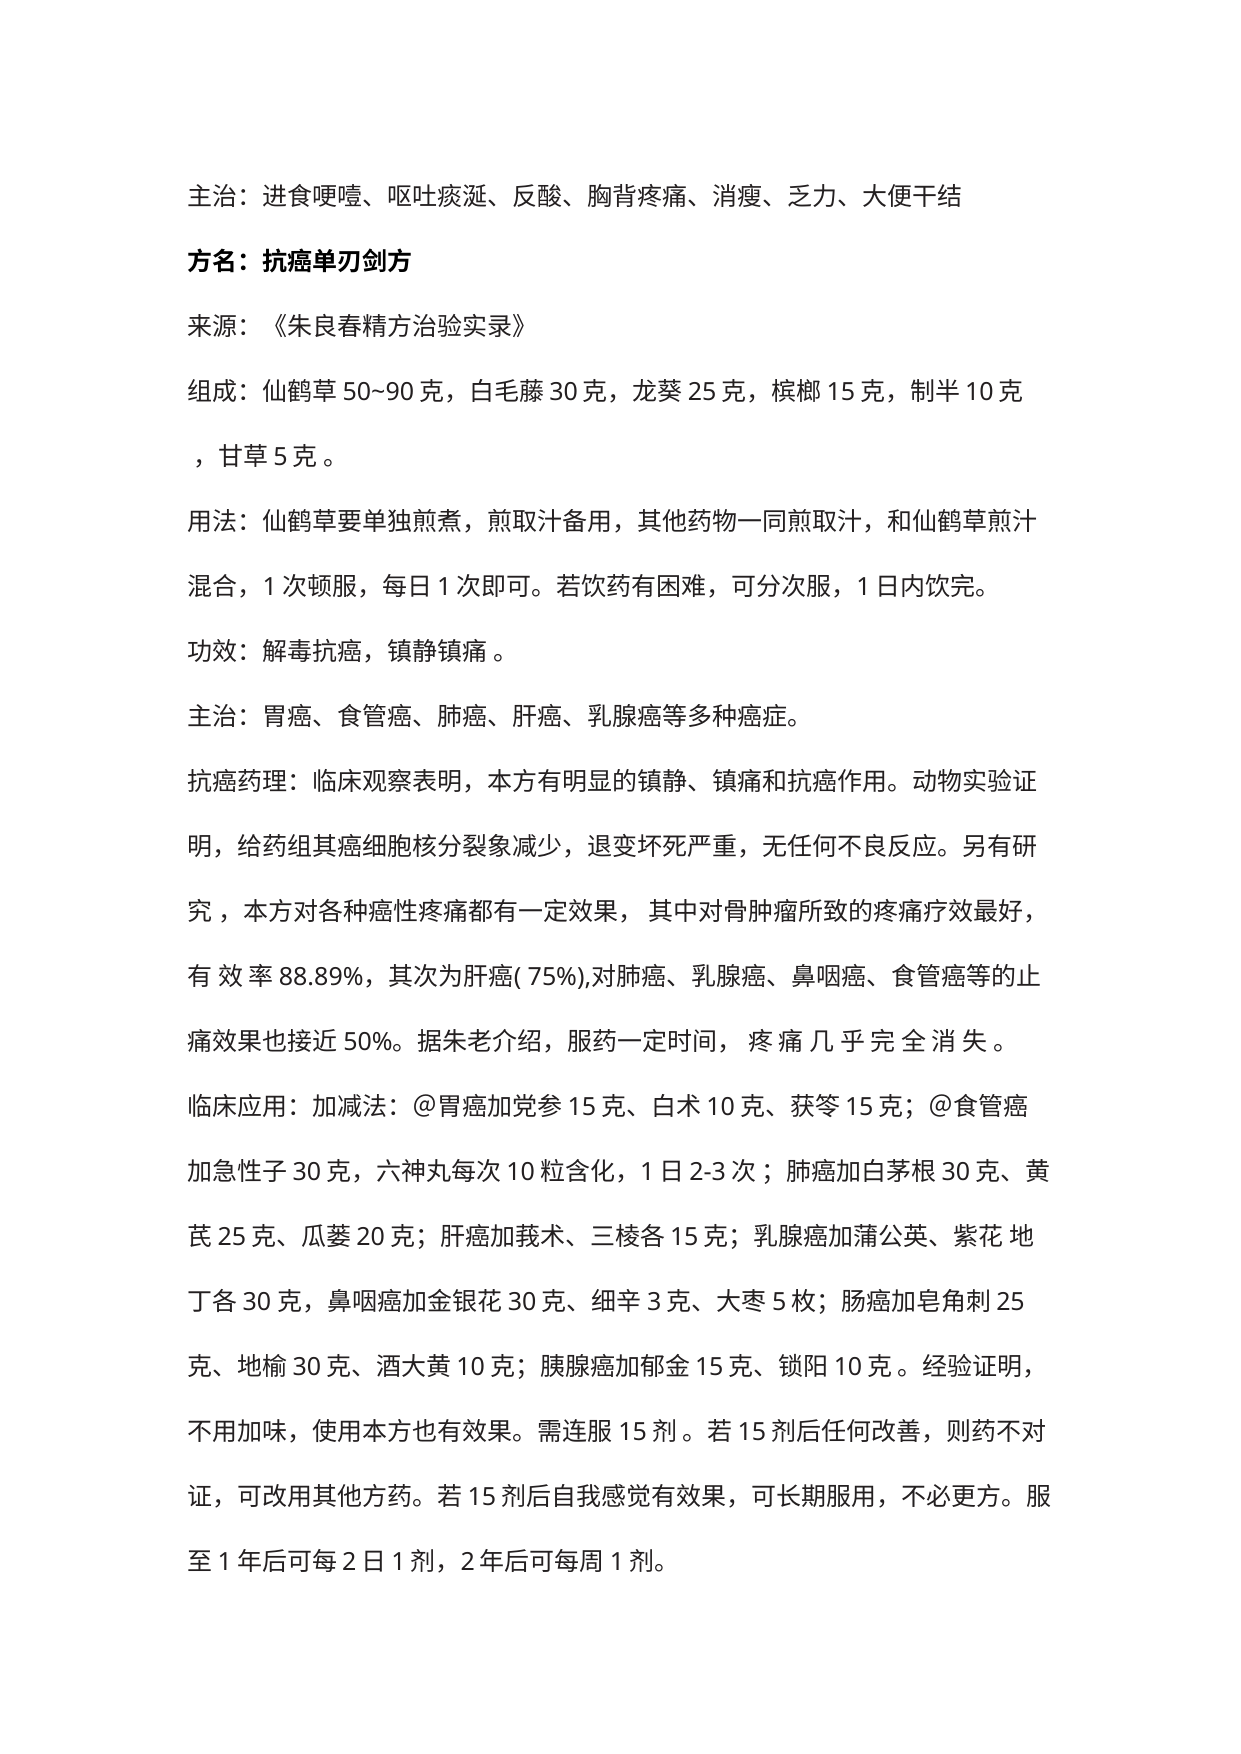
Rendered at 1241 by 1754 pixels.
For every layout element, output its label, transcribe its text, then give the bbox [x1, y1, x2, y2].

text 主治：胃癌、食管癌、肺癌、肝癌、乳腺癌等多种癌症。 [187, 682, 1053, 747]
text 抗癌药理：临床观察表明，本方有明显的镇静、镇痛和抗癌作用。动物实验证明，给药组其癌细胞核分裂象减少，退变坏死严重，无任何不良反应。另有研究 ，本方对各种癌性疼痛都有一定效果， 其中对骨肿瘤所致的疼痛疗效最好， 有 效 率88.89%，其次为肝癌( 75%),对肺癌、乳腺癌、鼻咽癌、食管癌等的止痛效果也接近 50%。据朱老介绍，服药一定时间， 疼 痛 几 乎 完 全 消 失 。 [187, 747, 1053, 1072]
text 组成：仙鹤草50~90克，白毛藤30克，龙葵25克，槟榔15克，制半10克 ，甘草5克 。 [187, 357, 1053, 487]
text 临床应用：加减法：＠胃癌加党参15克、白术10克、获笭15克；＠食管癌加急性子30克，六神丸每次10粒含化，1日2-3次 ；肺癌加白茅根30克、黄芪25克、瓜蒌20克；肝癌加莪术、三棱各15克；乳腺癌加蒲公英、紫花 地丁各30 克，鼻咽癌加金银花30克、细辛 3克、大枣 5枚；肠癌加皂角刺25克、地榆30克、酒大黄10克；胰腺癌加郁金15克、锁阳10克 。经验证明， 不用加味，使用本方也有效果。需连服 15剂 。若15剂后任何改善，则药不对证，可改用其他方药。若15剂后自我感觉有效果，可长期服用，不必更方。服至1年后可每2日1剂，2年后可每周1剂。 [187, 1072, 1053, 1592]
text 功效：解毒抗癌，镇静镇痛 。 [187, 617, 1053, 682]
text 来源：《朱良春精方治验实录》 [187, 292, 1053, 357]
text 方名：抗癌单刃剑方 [187, 227, 1053, 292]
text 主治：进食哽噎、呕吐痰涎、反酸、胸背疼痛、消瘦、乏力、大便干结 [187, 162, 1053, 227]
text 用法：仙鹤草要单独煎煮，煎取汁备用，其他药物一同煎取汁，和仙鹤草煎汁混合，1次顿服，每日1次即可。若饮药有困难，可分次服，1日内饮完。 [187, 487, 1053, 617]
